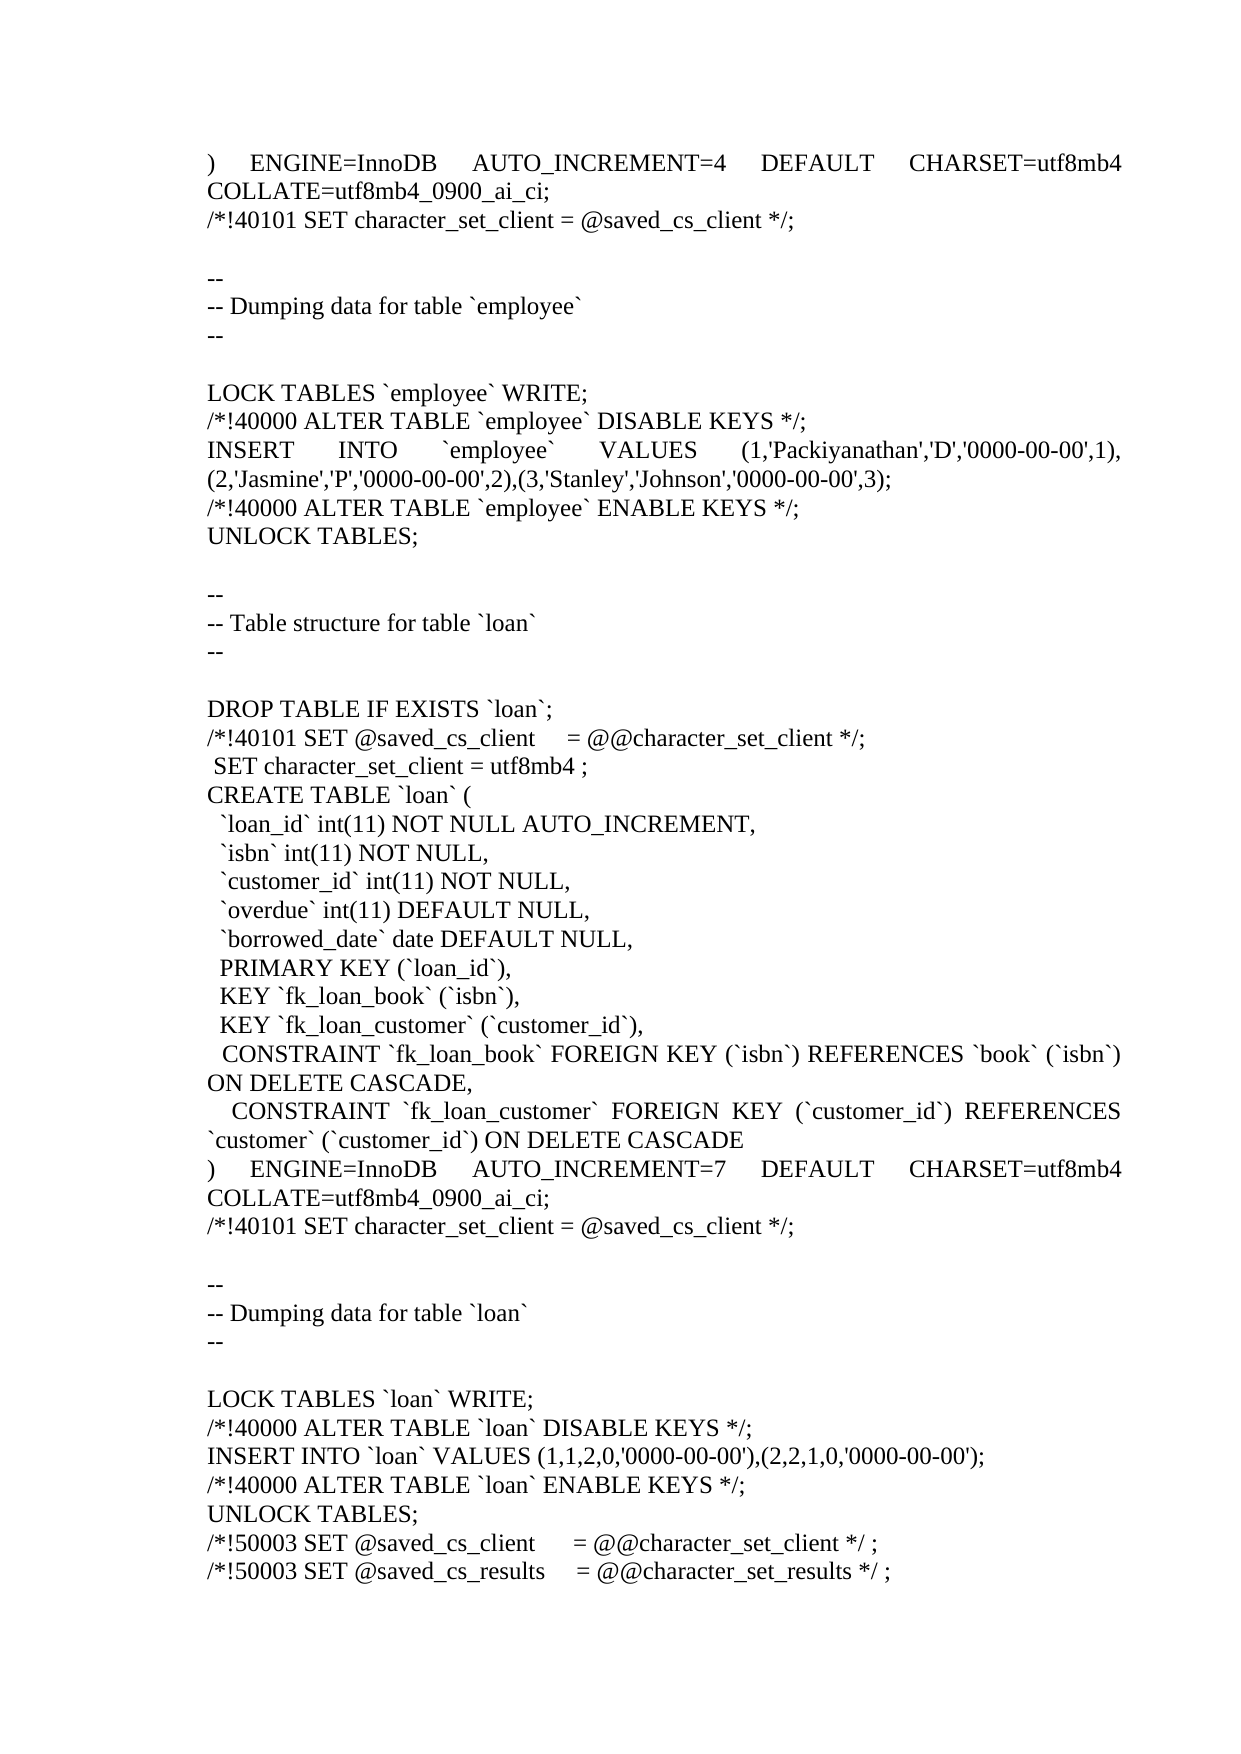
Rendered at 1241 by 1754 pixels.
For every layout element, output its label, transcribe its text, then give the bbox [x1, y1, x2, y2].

text -- Dumping data for table `employee` [207, 291, 1122, 320]
text `isbn` int(11) NOT NULL, [207, 838, 1122, 866]
text UNLOCK TABLES; [207, 1499, 1122, 1528]
text KEY `fk_loan_book` (`isbn`), [207, 981, 1122, 1010]
text /*!40000 ALTER TABLE `employee` DISABLE KEYS */; [207, 406, 1122, 435]
text /*!40101 SET character_set_client = @saved_cs_client */; [207, 205, 1122, 234]
text /*!40000 ALTER TABLE `loan` DISABLE KEYS */; [207, 1413, 1122, 1441]
text UNLOCK TABLES; [207, 521, 1122, 550]
text /*!40000 ALTER TABLE `employee` ENABLE KEYS */; [207, 493, 1122, 521]
text -- [207, 636, 1122, 665]
text /*!50003 SET @saved_cs_results = @@character_set_results */ ; [207, 1556, 1122, 1585]
text /*!40000 ALTER TABLE `loan` ENABLE KEYS */; [207, 1470, 1122, 1499]
text ) ENGINE=InnoDB AUTO_INCREMENT=4 DEFAULT CHARSET=utf8mb4 COLLATE=utf8mb4_0900_ai_ci; [207, 148, 1122, 205]
text `customer_id` int(11) NOT NULL, [207, 866, 1122, 895]
text -- [207, 263, 1122, 291]
text DROP TABLE IF EXISTS `loan`; [207, 694, 1122, 723]
text -- Dumping data for table `loan` [207, 1298, 1122, 1326]
text INSERT INTO `loan` VALUES (1,1,2,0,'0000-00-00'),(2,2,1,0,'0000-00-00'); [207, 1441, 1122, 1470]
text -- Table structure for table `loan` [207, 608, 1122, 636]
text /*!40101 SET character_set_client = @saved_cs_client */; [207, 1211, 1122, 1240]
text -- [207, 1326, 1122, 1355]
text SET character_set_client = utf8mb4 ; [207, 751, 1122, 780]
text PRIMARY KEY (`loan_id`), [207, 953, 1122, 981]
text -- [207, 1269, 1122, 1298]
text KEY `fk_loan_customer` (`customer_id`), [207, 1010, 1122, 1039]
text CONSTRAINT `fk_loan_book` FOREIGN KEY (`isbn`) REFERENCES `book` (`isbn`) ON DELETE CASCADE, [207, 1039, 1122, 1096]
text `loan_id` int(11) NOT NULL AUTO_INCREMENT, [207, 809, 1122, 838]
text LOCK TABLES `employee` WRITE; [207, 378, 1122, 406]
text LOCK TABLES `loan` WRITE; [207, 1384, 1122, 1413]
text ) ENGINE=InnoDB AUTO_INCREMENT=7 DEFAULT CHARSET=utf8mb4 COLLATE=utf8mb4_0900_ai_ci; [207, 1154, 1122, 1211]
text -- [207, 579, 1122, 608]
text `borrowed_date` date DEFAULT NULL, [207, 924, 1122, 953]
text CONSTRAINT `fk_loan_customer` FOREIGN KEY (`customer_id`) REFERENCES `customer` (`customer_id`) ON DELETE CASCADE [207, 1096, 1122, 1154]
text -- [207, 320, 1122, 349]
text /*!40101 SET @saved_cs_client = @@character_set_client */; [207, 723, 1122, 751]
text CREATE TABLE `loan` ( [207, 780, 1122, 809]
text INSERT INTO `employee` VALUES (1,'Packiyanathan','D','0000-00-00',1),(2,'Jasmine','P','0000-00-00',2),(3,'Stanley','Johnson','0000-00-00',3); [207, 435, 1122, 493]
text /*!50003 SET @saved_cs_client = @@character_set_client */ ; [207, 1528, 1122, 1556]
text `overdue` int(11) DEFAULT NULL, [207, 895, 1122, 924]
